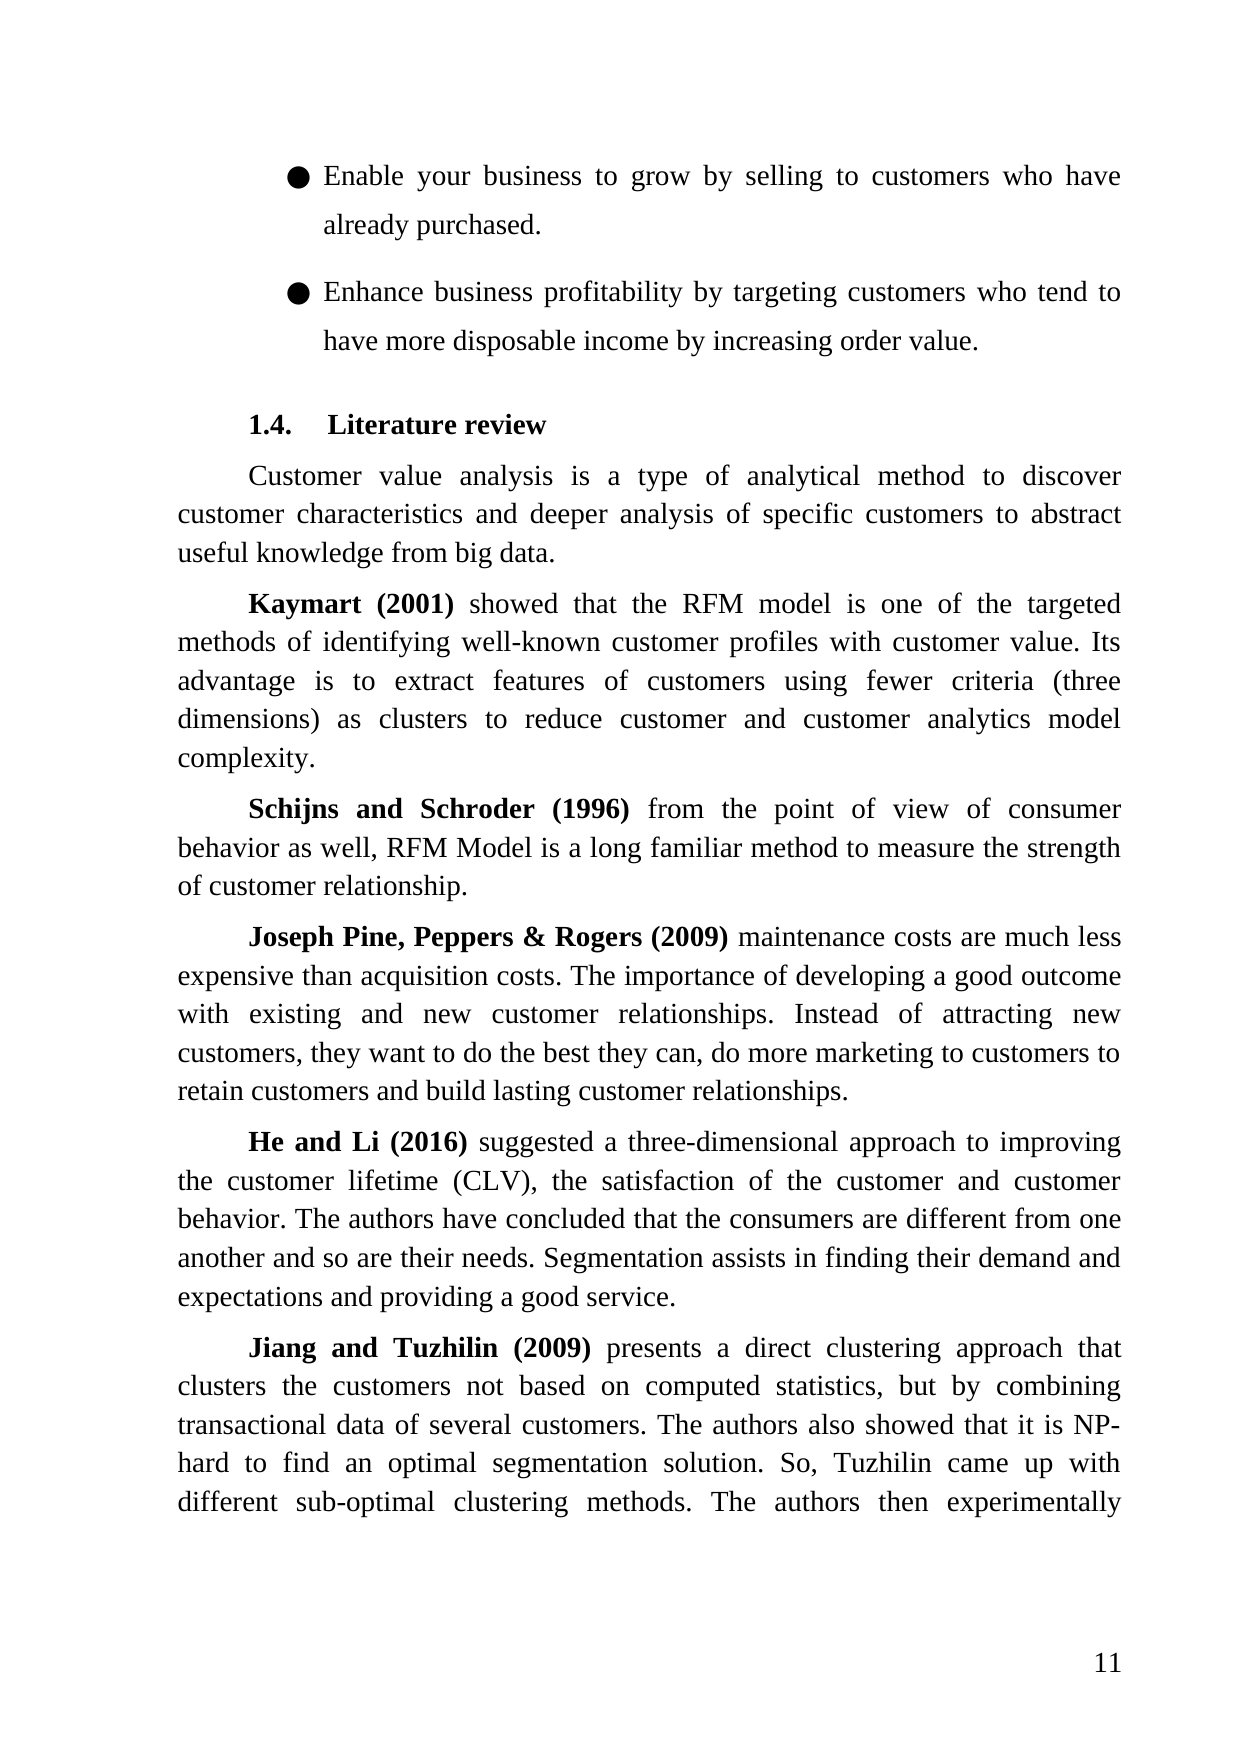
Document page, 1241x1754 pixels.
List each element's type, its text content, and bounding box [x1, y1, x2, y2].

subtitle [177, 1330, 1122, 1517]
subtitle Joseph Pine, Peppers & Rogers (2009) maintenance costs are much less expensive than acquisition costs. The importance of developing a good outcome with existing and new customer relationships. Instead of attracting new customers, they want to do the best they can, do more marketing to customers to retain customers and build lasting customer relationships. [177, 919, 1122, 1107]
subtitle Kaymart (2001) showed that the RFM model is one of the targeted methods of identifying well-known customer profiles with customer value. Its advantage is to extract features of customers using fewer criteria (three dimensions) as clusters to reduce customer and customer analytics model complexity. [177, 586, 1122, 774]
subtitle Customer value analysis is a type of analytical method to discover customer characteristics and deeper analysis of specific customers to abstract useful knowledge from big data. [177, 458, 1122, 568]
subtitle Enhance business profitability by targeting customers who tend to have more disposable income by increasing order value. [286, 258, 1122, 356]
subtitle Literature review [248, 407, 1122, 440]
subtitle Enable your business to grow by selling to customers who have already purchased. [286, 142, 1122, 240]
subtitle He and Li (2016) suggested a three-dimensional approach to improving the customer lifetime (CLV), the satisfaction of the customer and customer behavior. The authors have concluded that the consumers are different from one another and so are their needs. Segmentation assists in finding their demand and expectations and providing a good service. [177, 1124, 1122, 1312]
subtitle Schijns and Schroder (1996) from the point of view of consumer behavior as well, RFM Model is a long familiar method to measure the strength of customer relationship. [177, 791, 1122, 902]
